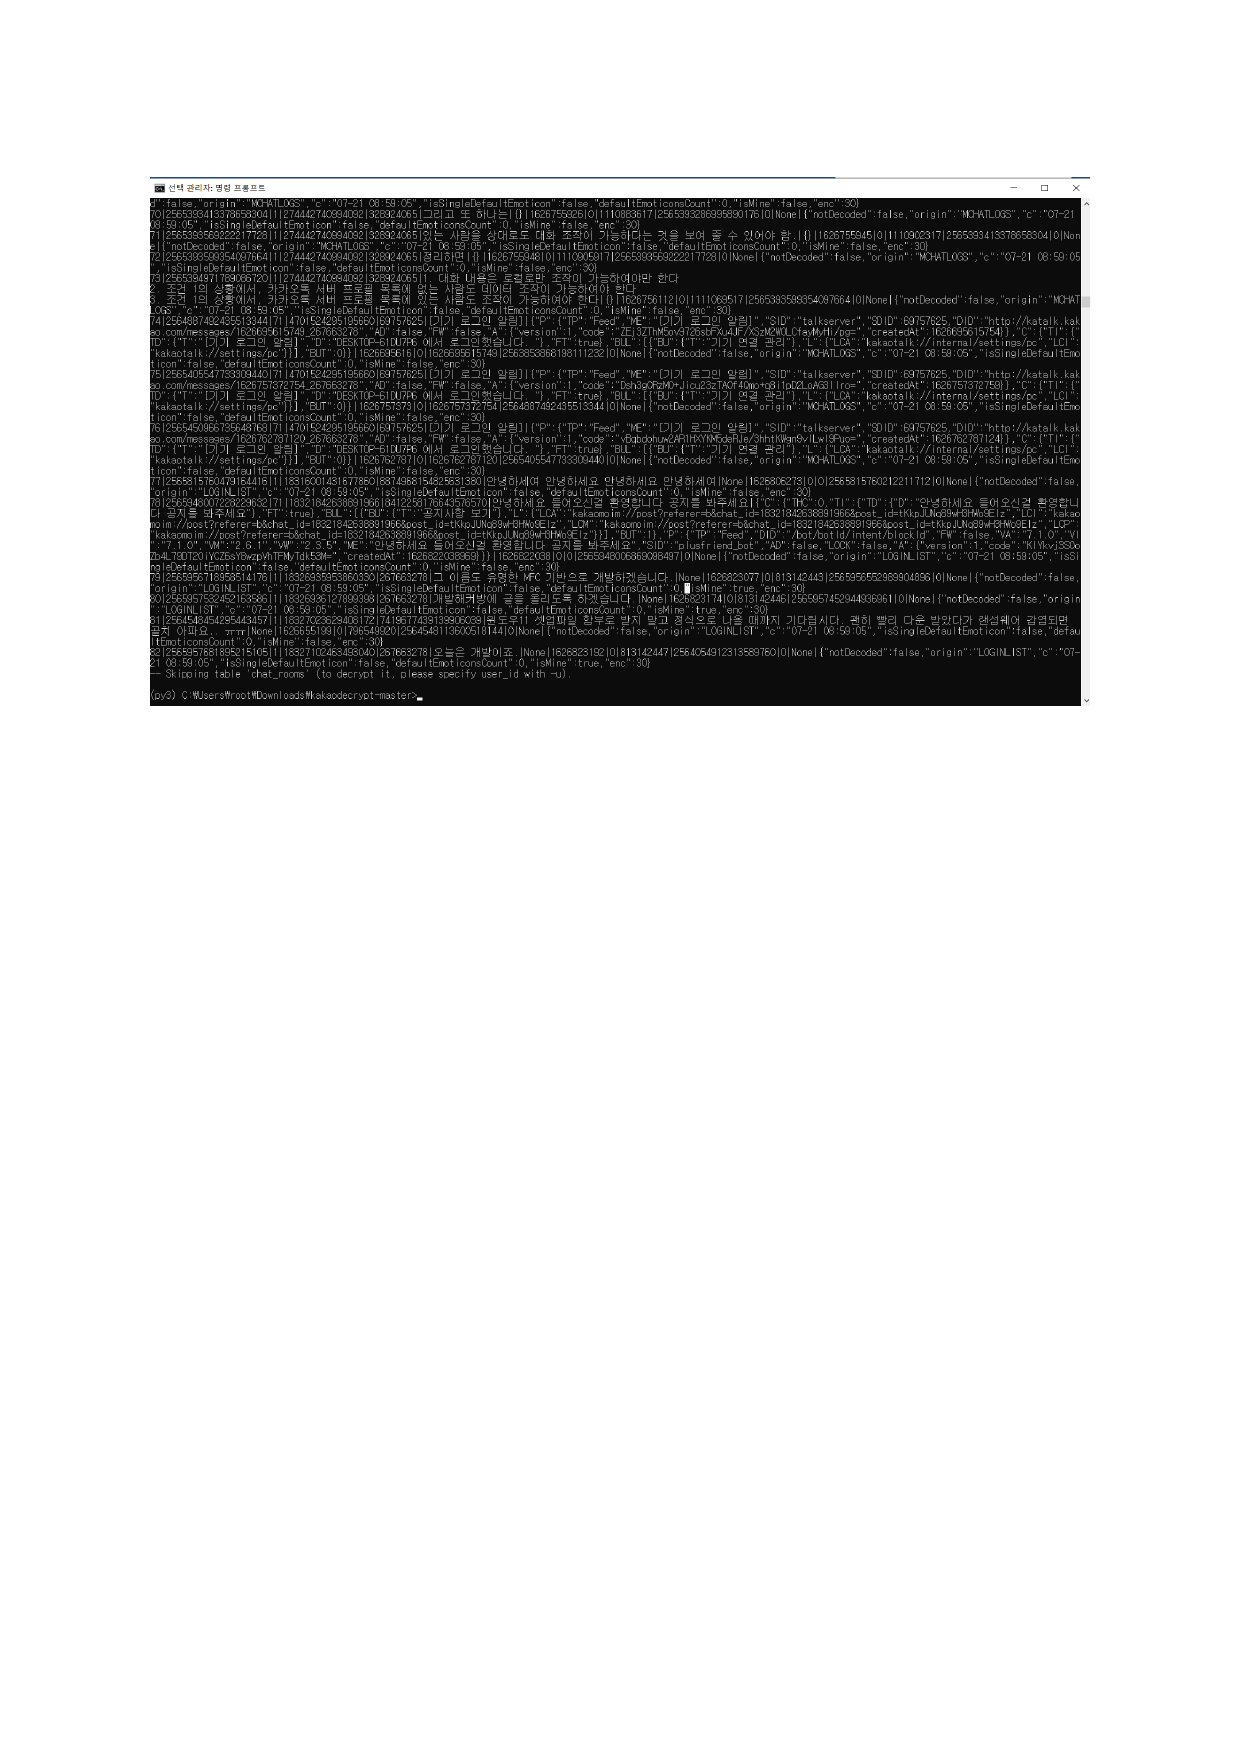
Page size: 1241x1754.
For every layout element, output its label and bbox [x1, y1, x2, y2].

picture [150, 177, 1091, 706]
